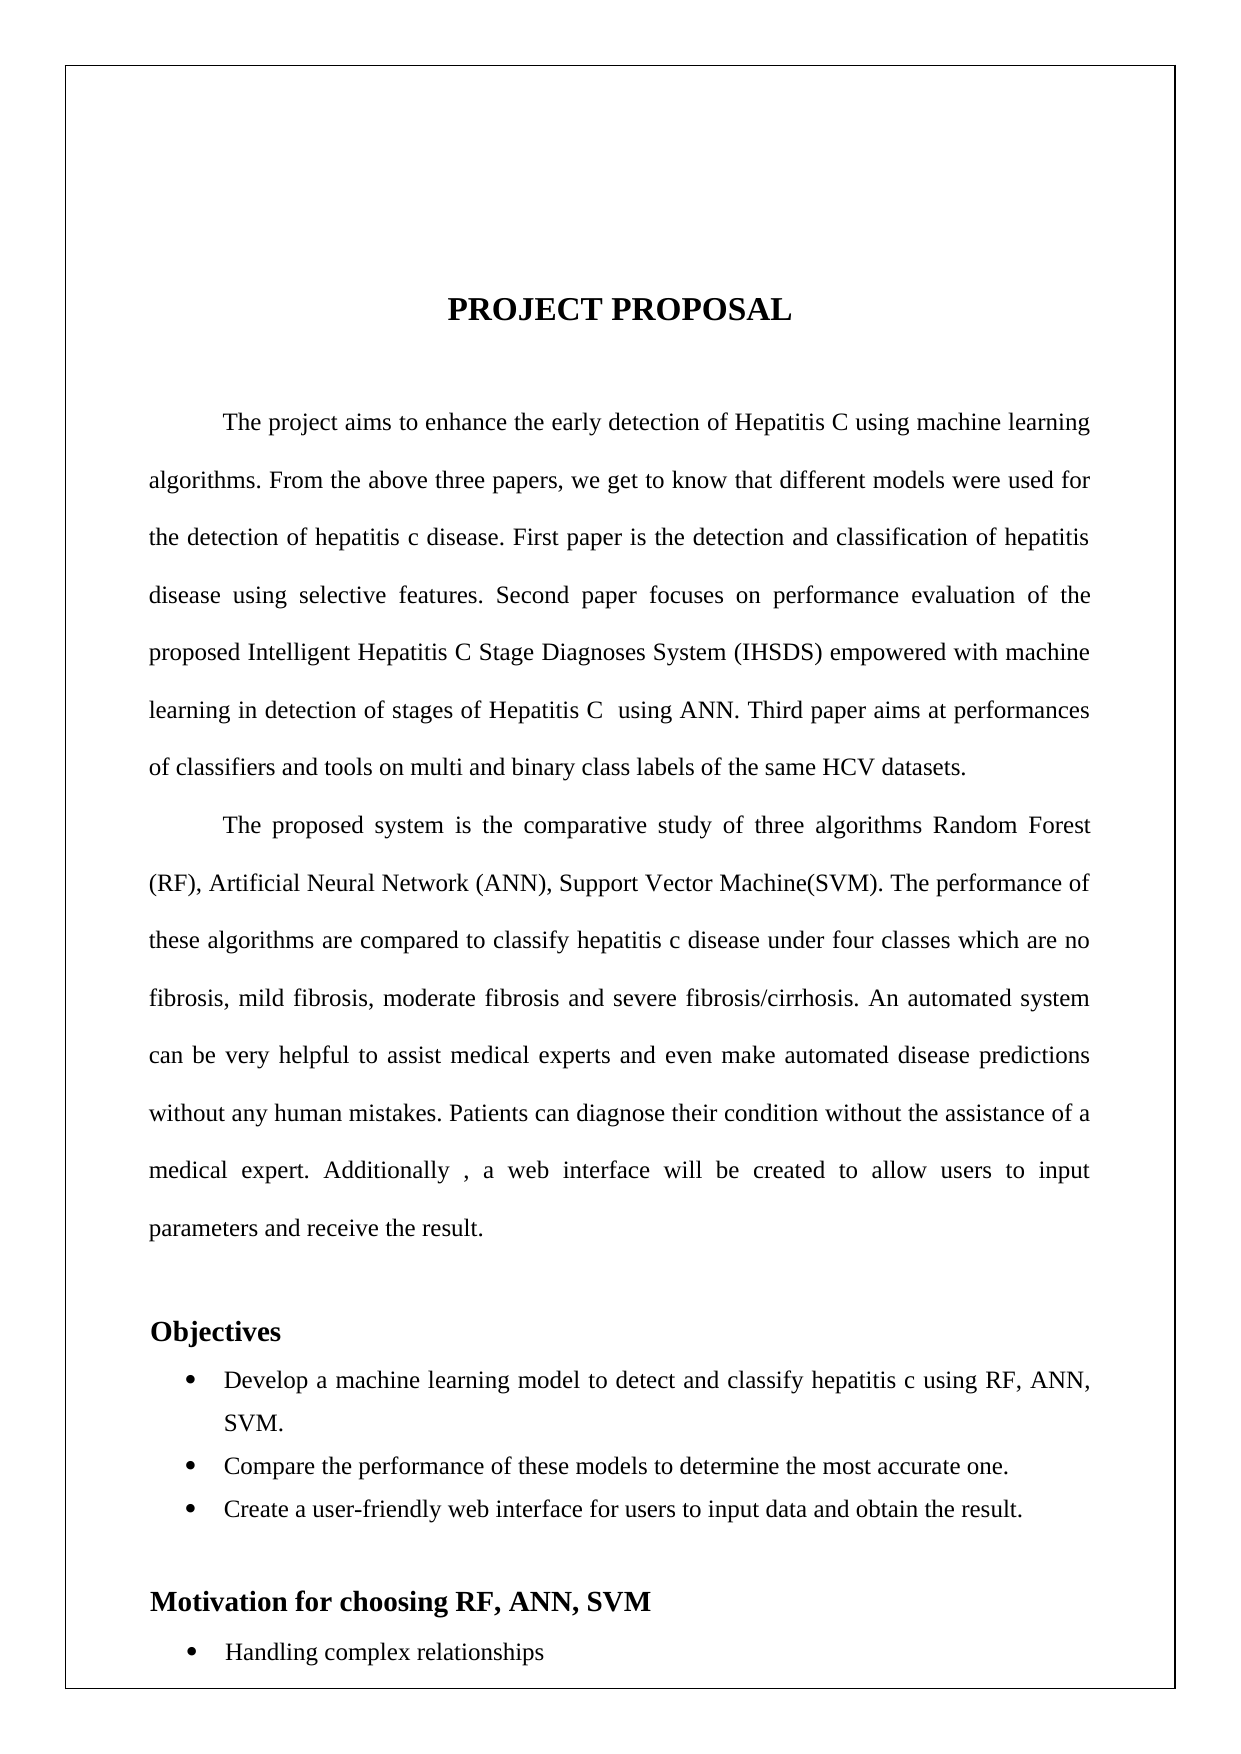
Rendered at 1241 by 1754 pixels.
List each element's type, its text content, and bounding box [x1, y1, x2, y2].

list Handling complex relationships [187, 1637, 1091, 1666]
text The project aims to enhance the early detection of Hepatitis C using machine learning algorithms. From the above three papers, we get to know that different models were used for the detection of hepatitis c disease. First paper is the detection and classification of hepatitis disease using selective features. Second paper focuses on performance evaluation of the proposed Intelligent Hepatitis C Stage Diagnoses System (IHSDS) empowered with machine learning in detection of stages of Hepatitis C using ANN. Third paper aims at performances of classifiers and tools on multi and binary class labels of the same HCV datasets. [148, 407, 1091, 781]
list Create a user-friendly web interface for users to input data and obtain the result. [186, 1494, 1091, 1523]
subtitle PROJECT PROPOSAL [150, 289, 1090, 328]
text The proposed system is the comparative study of three algorithms Random Forest (RF), Artificial Neural Network (ANN), Support Vector Machine(SVM). The performance of these algorithms are compared to classify hepatitis c disease under four classes which are no fibrosis, mild fibrosis, moderate fibrosis and severe fibrosis/cirrhosis. An automated system can be very helpful to assist medical experts and even make automated disease predictions without any human mistakes. Patients can diagnose their condition without the assistance of a medical expert. Additionally , a web interface will be created to allow users to input parameters and receive the result. [148, 810, 1091, 1241]
list Develop a machine learning model to detect and classify hepatitis c using RF, ANN, SVM. [186, 1365, 1091, 1437]
text Motivation for choosing RF, ANN, SVM [150, 1584, 1091, 1618]
list Compare the performance of these models to determine the most accurate one. [186, 1451, 1091, 1480]
text Objectives [150, 1314, 1091, 1348]
